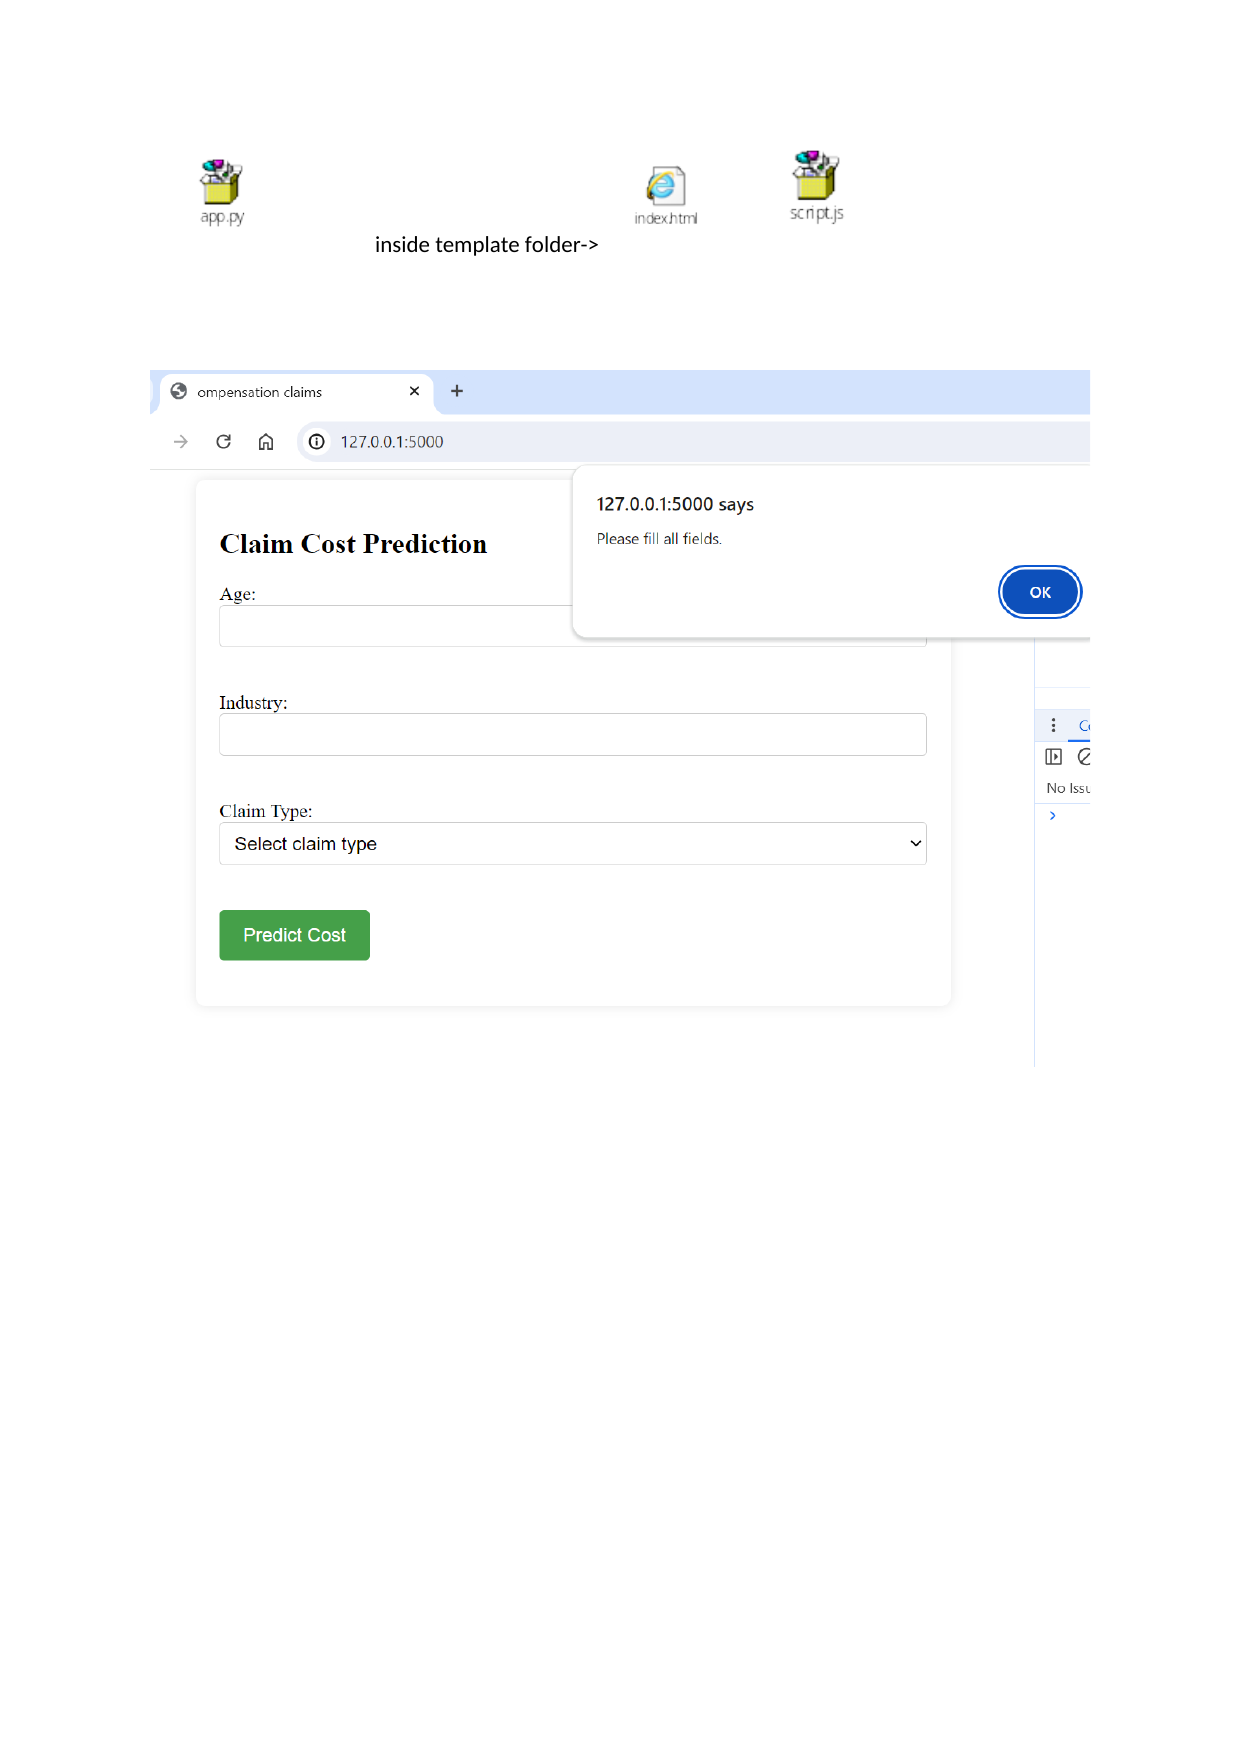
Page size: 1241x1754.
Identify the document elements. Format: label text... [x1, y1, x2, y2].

text inside template folder-> [150, 150, 1090, 258]
picture [150, 370, 1091, 1067]
